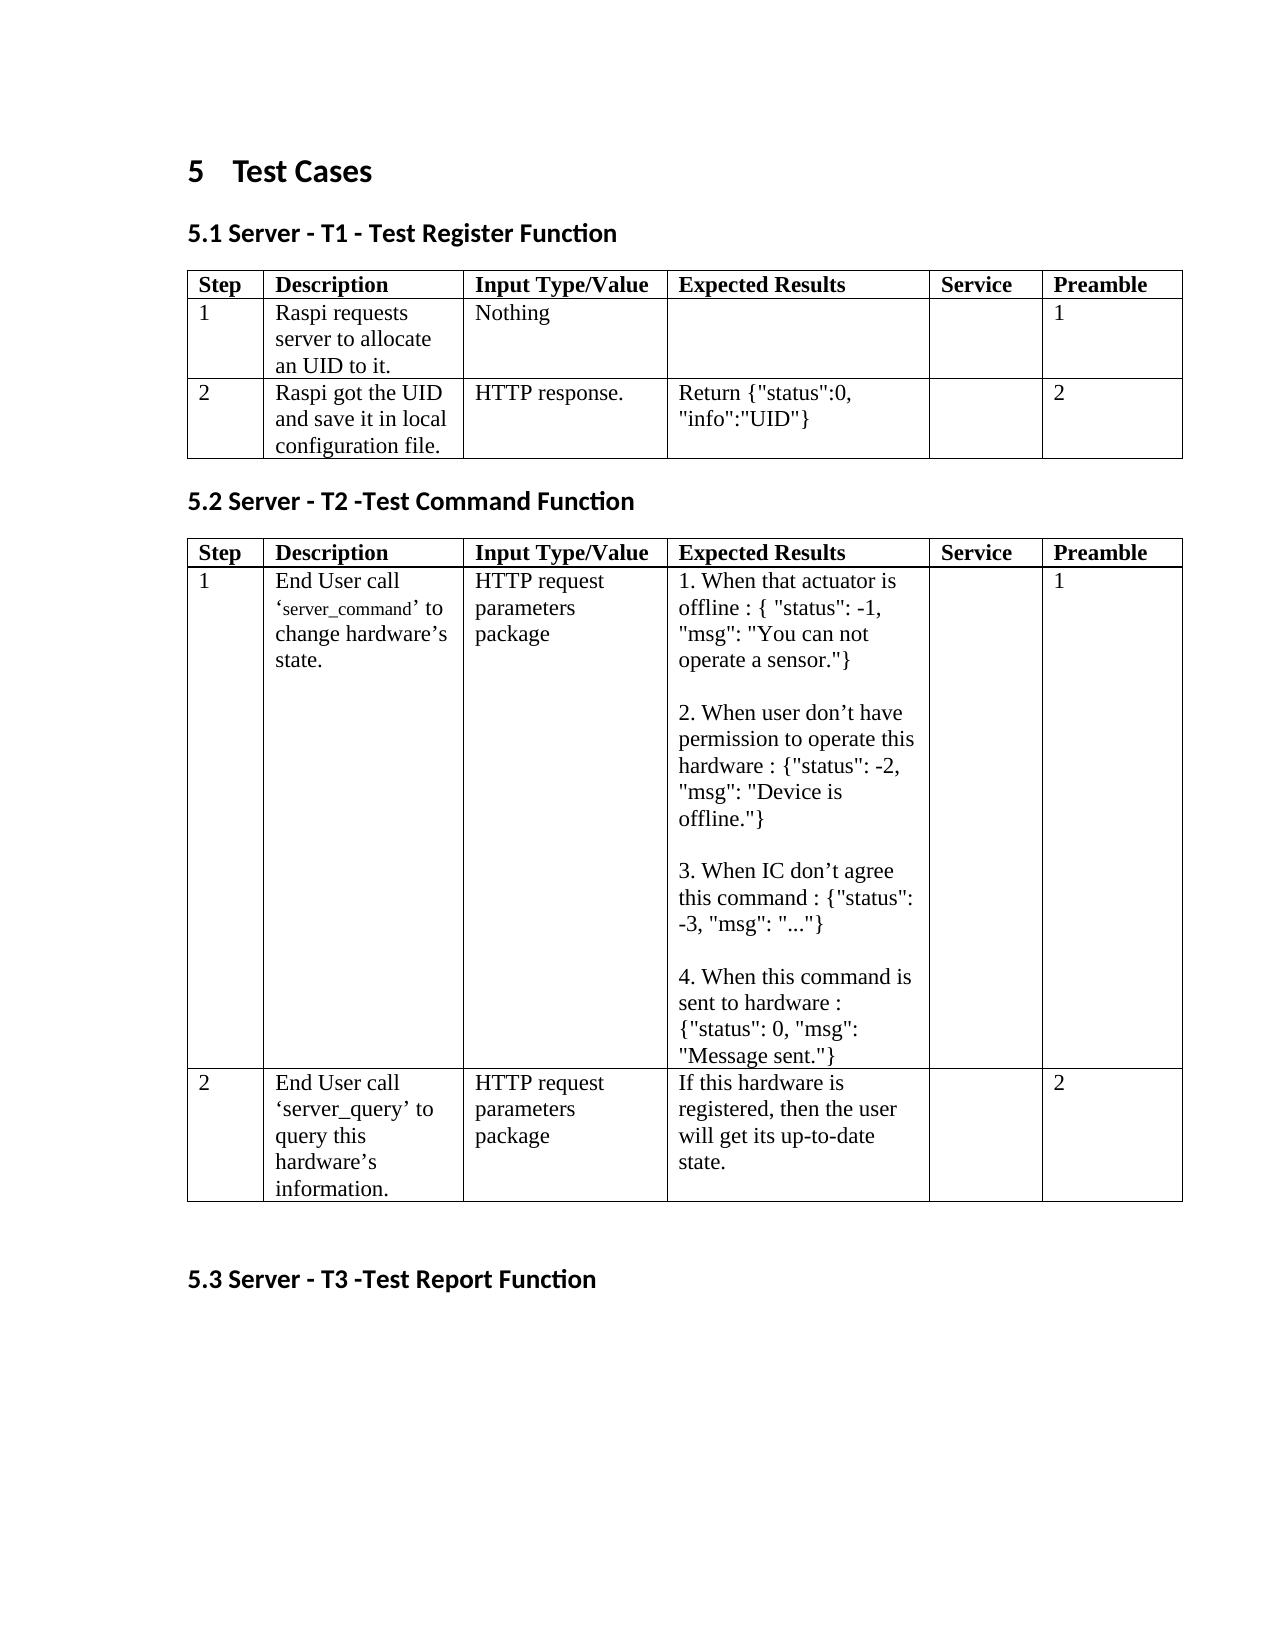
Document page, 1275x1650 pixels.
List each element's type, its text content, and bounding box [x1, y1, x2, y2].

table_cell [930, 379, 1042, 458]
table_header Input Type/Value [464, 271, 667, 298]
table_header Expected Results [668, 271, 929, 298]
table_cell Return {"status":0, "info":"UID"} [668, 379, 929, 458]
table_cell End User call ‘server_command’ to change hardware’s state. [264, 568, 463, 1068]
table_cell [668, 1069, 929, 1201]
table_header Description [264, 539, 463, 566]
table_cell [668, 299, 929, 378]
table_header Service [930, 271, 1042, 298]
table_cell 1 [1043, 299, 1182, 378]
table_cell [930, 568, 1042, 1068]
table_cell HTTP response. [464, 379, 667, 458]
table_cell 2 [1043, 379, 1182, 458]
table_cell [930, 1069, 1042, 1201]
table_header Preamble [1043, 539, 1182, 566]
table_header Preamble [1043, 271, 1182, 298]
table_header Step [188, 271, 263, 298]
table_cell Nothing [464, 299, 667, 378]
table_cell Raspi got the UID and save it in local configuration file. [264, 379, 463, 458]
table_header Service [930, 539, 1042, 566]
table_header Step [188, 539, 263, 566]
table_cell Raspi requests server to allocate an UID to it. [264, 299, 463, 378]
table_header Description [264, 271, 463, 298]
table_cell HTTP request parameters package [464, 1069, 667, 1201]
table_cell HTTP request parameters package [464, 568, 667, 1068]
table_cell 1 [1043, 568, 1182, 1068]
table_cell 2 [188, 379, 263, 458]
subtitle 5.3 Server - T3 -Test Report Function [187, 1262, 1087, 1295]
subtitle 5.2 Server - T2 -Test Command Function [187, 459, 1087, 517]
table_cell 2 [1043, 1069, 1182, 1201]
table_cell 1 [188, 568, 263, 1068]
table_header Input Type/Value [464, 539, 667, 566]
table_cell [930, 299, 1042, 378]
table_cell 2 [188, 1069, 263, 1201]
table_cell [264, 1069, 463, 1201]
table_cell 1 [188, 299, 263, 378]
table_header Expected Results [668, 539, 929, 566]
subtitle 5.1 Server - T1 - Test Register Function [187, 216, 1087, 249]
table_cell When that actuator is offline : { "status": -1, "msg": "You can not operate a sensor."} When user don’t have permission to operate this hardware : {"status": -2, "msg": "Device is offline."} When IC don’t agree this command : {"status": -3, "msg": "..."} 4. When this command is sent to hardware : {"status": 0, "msg": "Message sent."} [668, 568, 929, 1068]
subtitle Test Cases [187, 150, 1087, 191]
